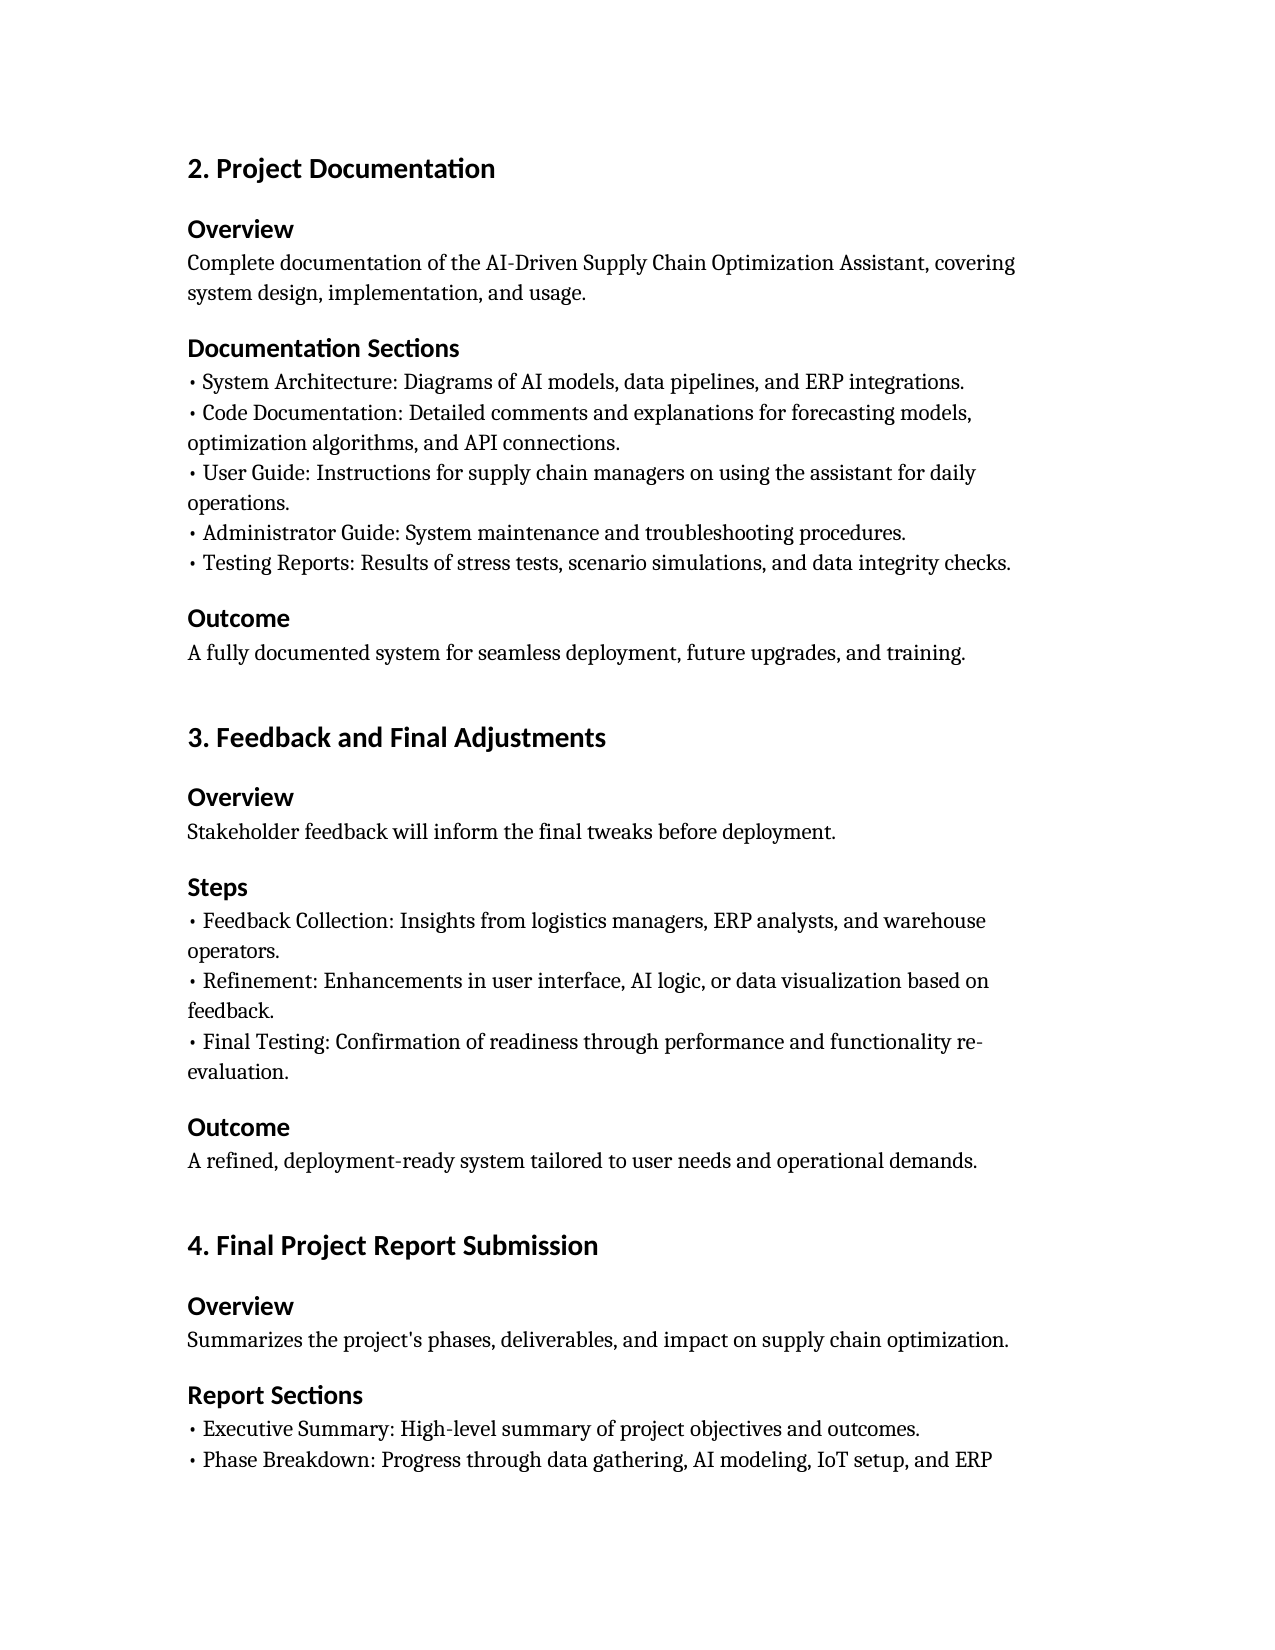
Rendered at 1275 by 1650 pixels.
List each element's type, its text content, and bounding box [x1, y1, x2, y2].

subtitle Outcome [187, 601, 1125, 634]
text Stakeholder feedback will inform the final tweaks before deployment. [187, 818, 1125, 845]
text Summarizes the project's phases, deliverables, and impact on supply chain optimization. [187, 1327, 1125, 1353]
subtitle Project Documentation [187, 150, 1125, 186]
list Phase Breakdown: Progress through data gathering, AI modeling, IoT setup, and ERP [187, 1446, 1125, 1473]
list Final Testing: Confirmation of readiness through performance and functionality re- evaluation. [187, 1028, 1015, 1085]
subtitle Overview [187, 781, 1125, 813]
subtitle Steps [187, 870, 1125, 903]
list Testing Reports: Results of stress tests, scenario simulations, and data integrity checks. [187, 550, 1125, 576]
subtitle Report Sections [187, 1378, 1125, 1411]
text A fully documented system for seamless deployment, future upgrades, and training. [187, 639, 1125, 666]
subtitle Feedback and Final Adjustments [187, 719, 1125, 754]
list System Architecture: Diagrams of AI models, data pipelines, and ERP integrations. [187, 369, 1125, 395]
list Refinement: Enhancements in user interface, AI logic, or data visualization based on feedback. [187, 968, 1021, 1025]
subtitle Overview [187, 212, 1125, 245]
list Executive Summary: High-level summary of project objectives and outcomes. [187, 1416, 1125, 1443]
list Administrator Guide: System maintenance and troubleshooting procedures. [187, 520, 1125, 546]
list Feedback Collection: Insights from logistics managers, ERP analysts, and warehouse operators. [187, 908, 1022, 964]
subtitle Documentation Sections [187, 331, 1125, 364]
subtitle Outcome [187, 1110, 1125, 1143]
list Code Documentation: Detailed comments and explanations for forecasting models, optimization algorithms, and API connections. [187, 399, 1009, 456]
text A refined, deployment-ready system tailored to user needs and operational demands. [187, 1148, 1125, 1174]
subtitle Final Project Report Submission [187, 1227, 1125, 1263]
subtitle Overview [187, 1289, 1125, 1322]
list User Guide: Instructions for supply chain managers on using the assistant for daily operations. [187, 460, 1007, 516]
text Complete documentation of the AI-Driven Supply Chain Optimization Assistant, covering system design, implementation, and usage. [187, 250, 1084, 306]
